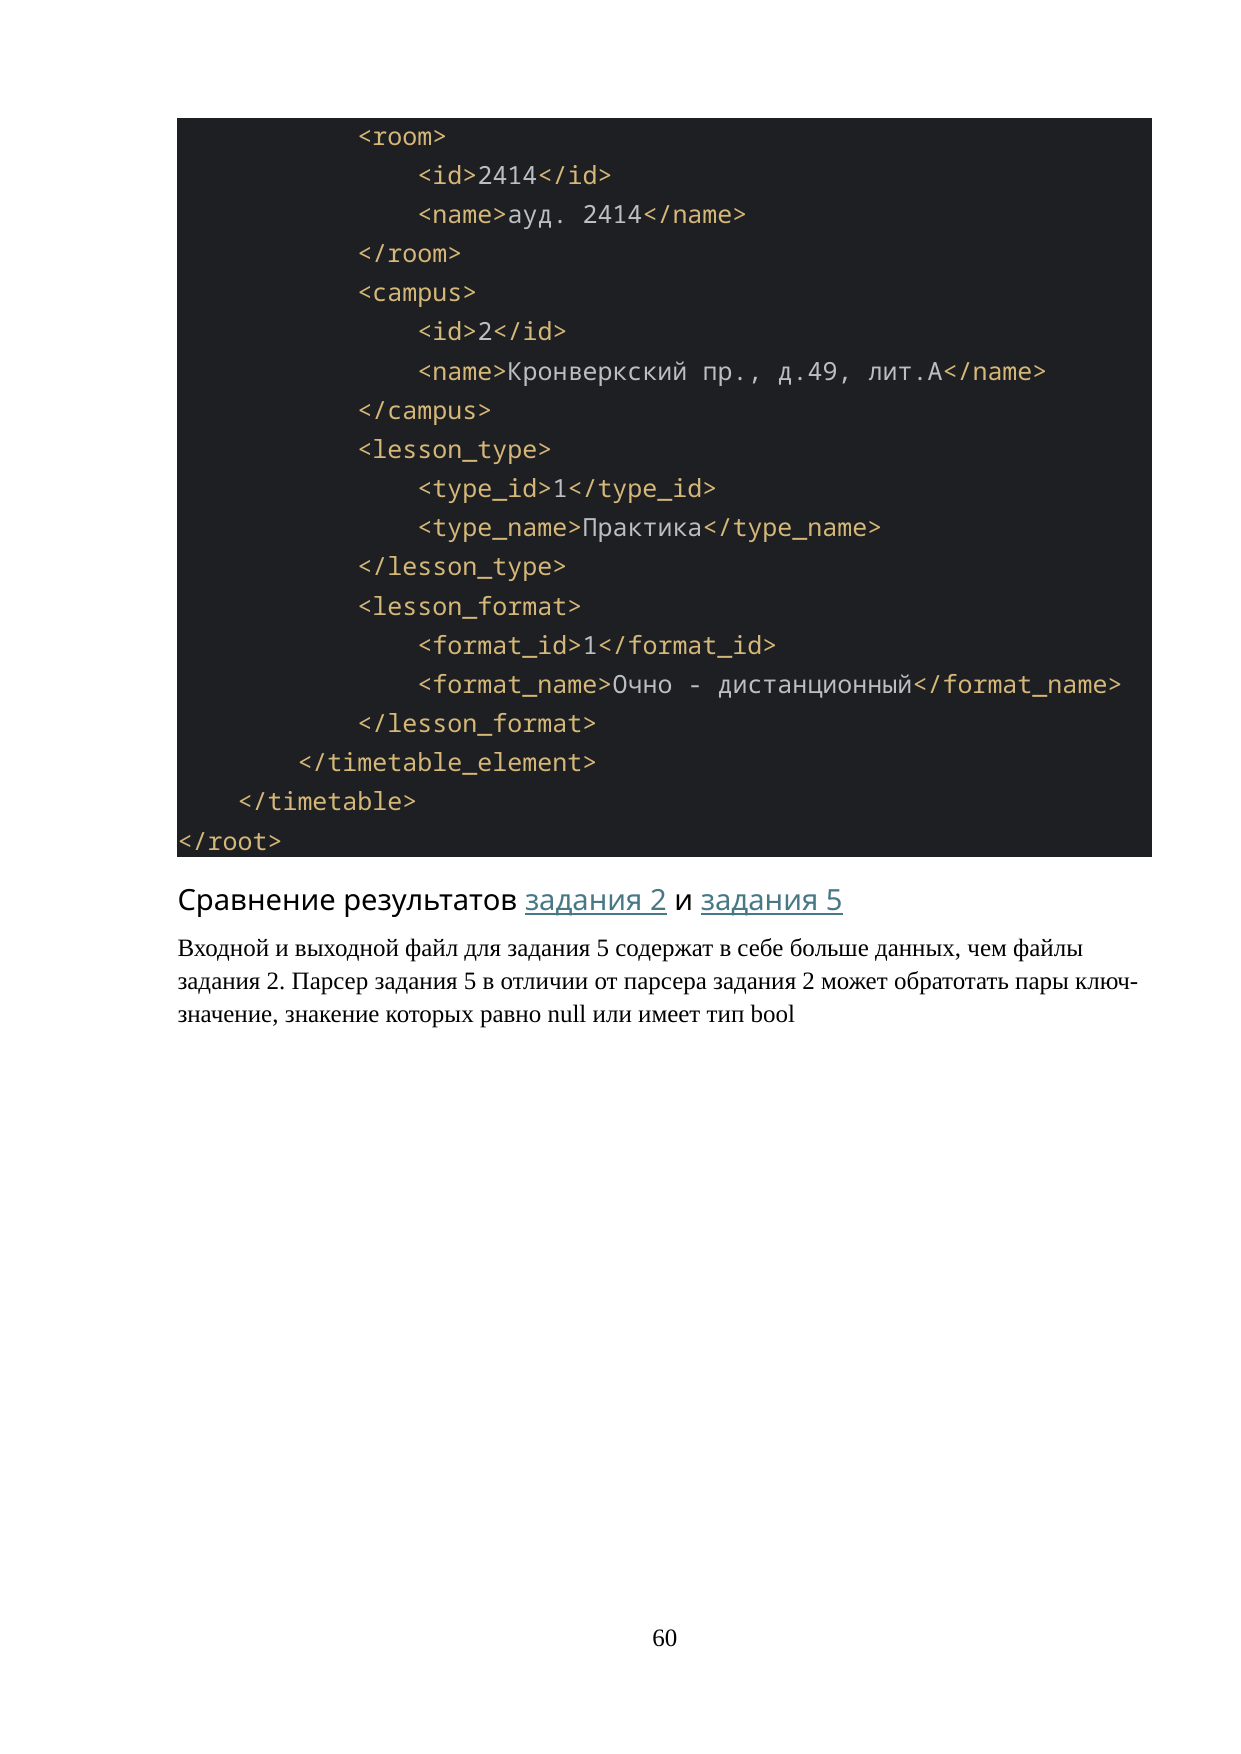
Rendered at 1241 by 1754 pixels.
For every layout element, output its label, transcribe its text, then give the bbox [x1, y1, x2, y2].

subtitle Сравнение результатов задания 2 и задания 5 [177, 879, 1152, 919]
text Входной и выходной файл для задания 5 содержат в себе больше данных, чем файлы задания 2. Парсер задания 5 в отличии от парсера задания 2 может обратотать пары ключ-значение, знакение которых равно null или имеет тип bool [177, 933, 1152, 1028]
